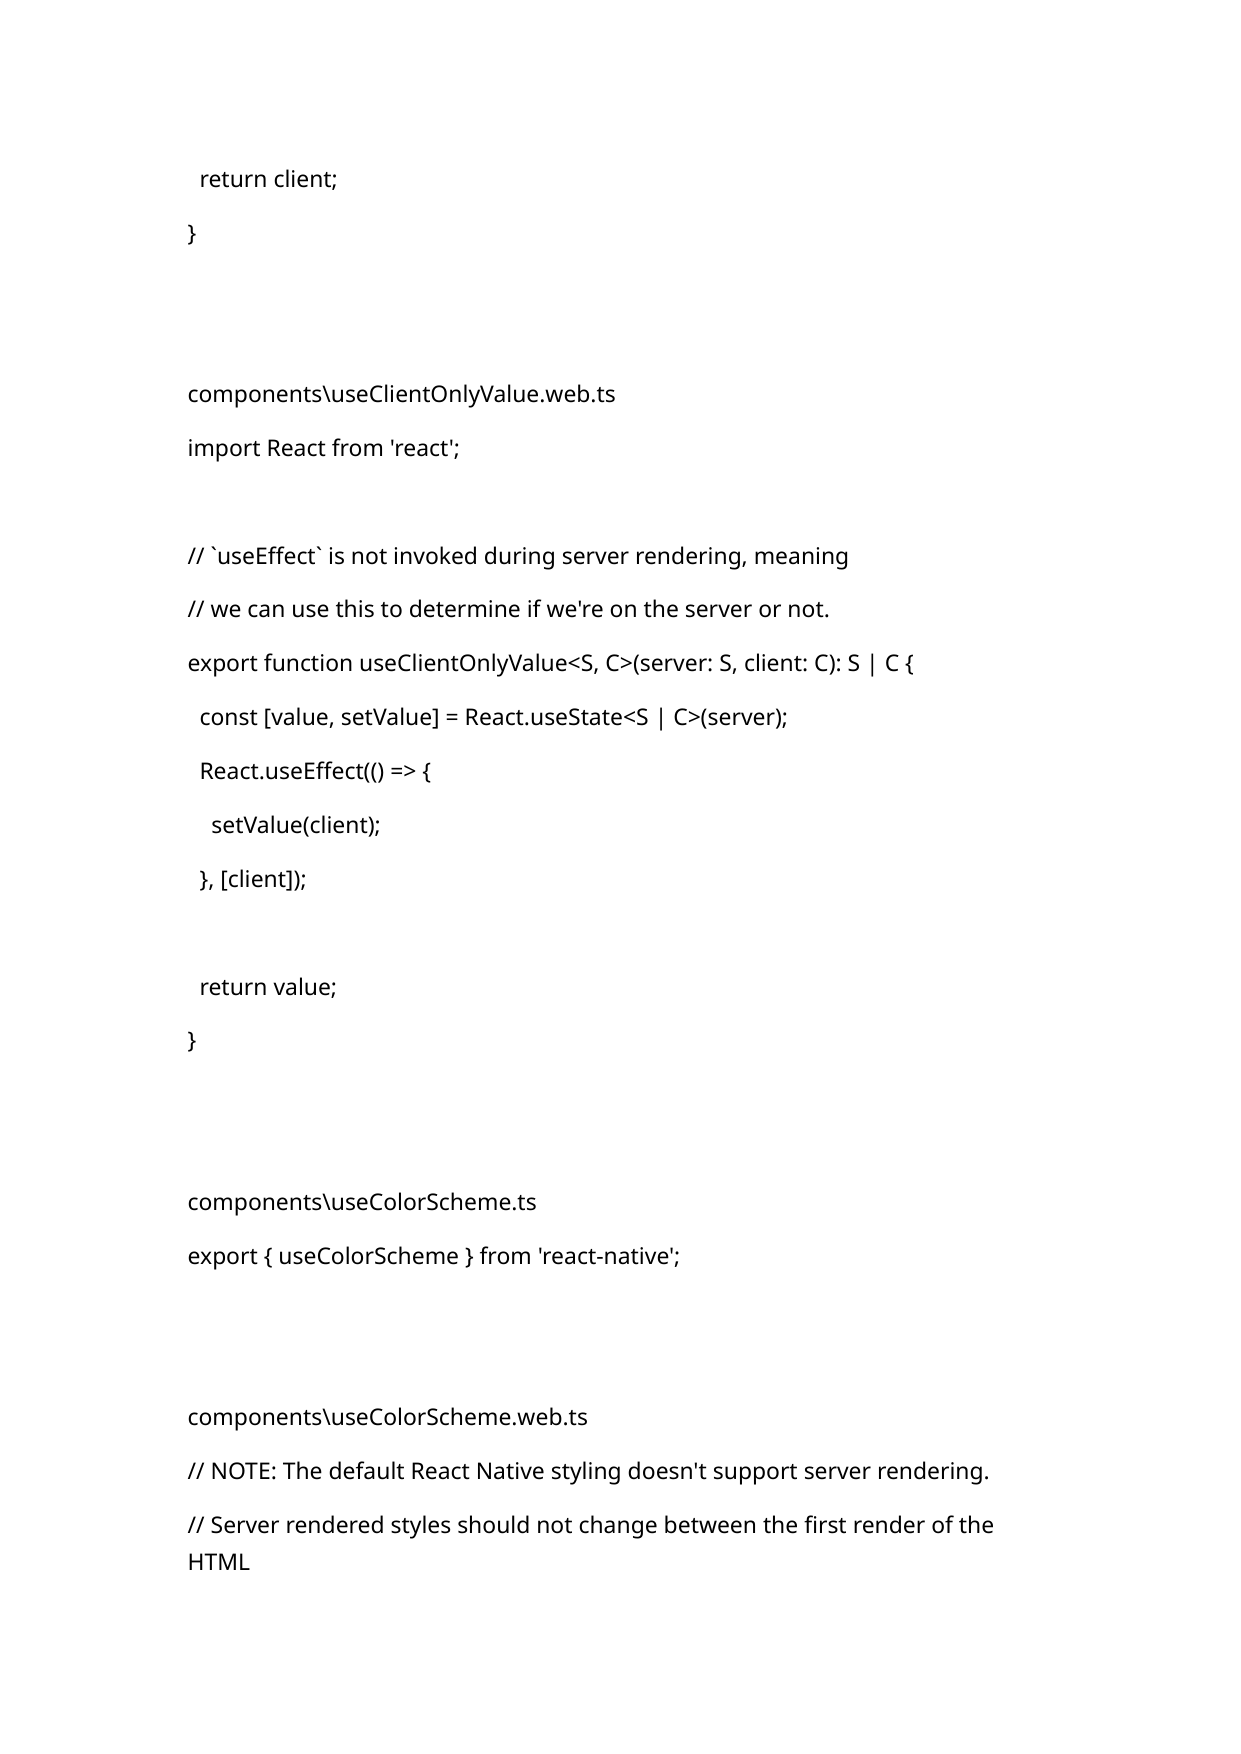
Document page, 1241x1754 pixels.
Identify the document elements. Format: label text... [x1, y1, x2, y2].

text components\useColorScheme.ts [187, 1185, 1053, 1218]
text components\useClientOnlyValue.web.ts [187, 377, 1053, 410]
text export function useClientOnlyValue<S, C>(server: S, client: C): S | C { [187, 647, 1053, 679]
text } [187, 1024, 1053, 1056]
text // NOTE: The default React Native styling doesn't support server rendering. [187, 1454, 1053, 1487]
text } [187, 216, 1053, 248]
text // we can use this to determine if we're on the server or not. [187, 593, 1053, 625]
text import React from 'react'; [187, 431, 1053, 464]
text React.useEffect(() => { [187, 754, 1053, 787]
text return client; [187, 162, 1053, 194]
text }, [client]); [187, 862, 1053, 894]
text // Server rendered styles should not change between the first render of the HTML [187, 1508, 1053, 1578]
text setValue(client); [187, 808, 1053, 841]
text components\useColorScheme.web.ts [187, 1401, 1053, 1433]
text const [value, setValue] = React.useState<S | C>(server); [187, 701, 1053, 733]
text return value; [187, 970, 1053, 1002]
text export { useColorScheme } from 'react-native'; [187, 1239, 1053, 1272]
text // `useEffect` is not invoked during server rendering, meaning [187, 539, 1053, 571]
